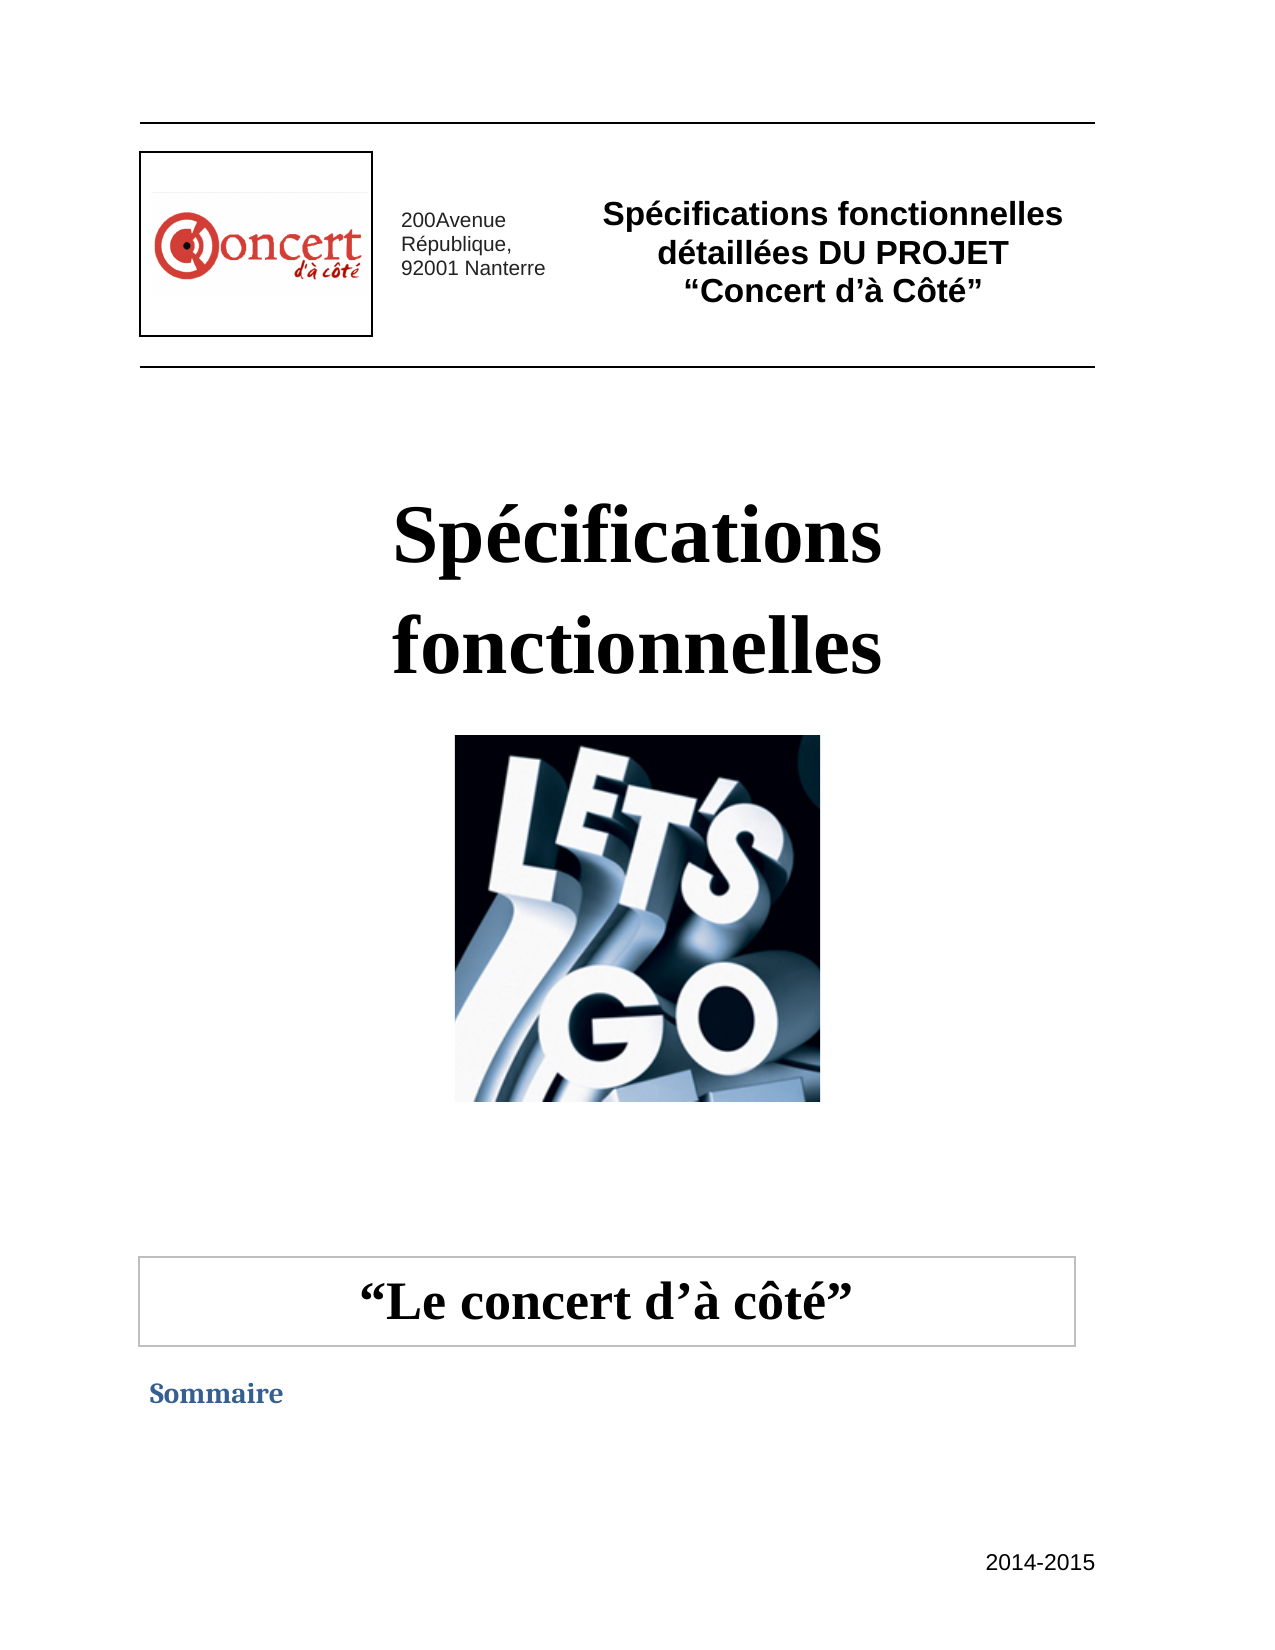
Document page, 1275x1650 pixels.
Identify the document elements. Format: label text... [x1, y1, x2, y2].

text Spécifications fonctionnelles [150, 485, 1125, 691]
text Sommaire [150, 1377, 1125, 1411]
table_header “Le concert d’à côté” [140, 1258, 1074, 1345]
picture [454, 735, 821, 1102]
picture [151, 192, 368, 295]
